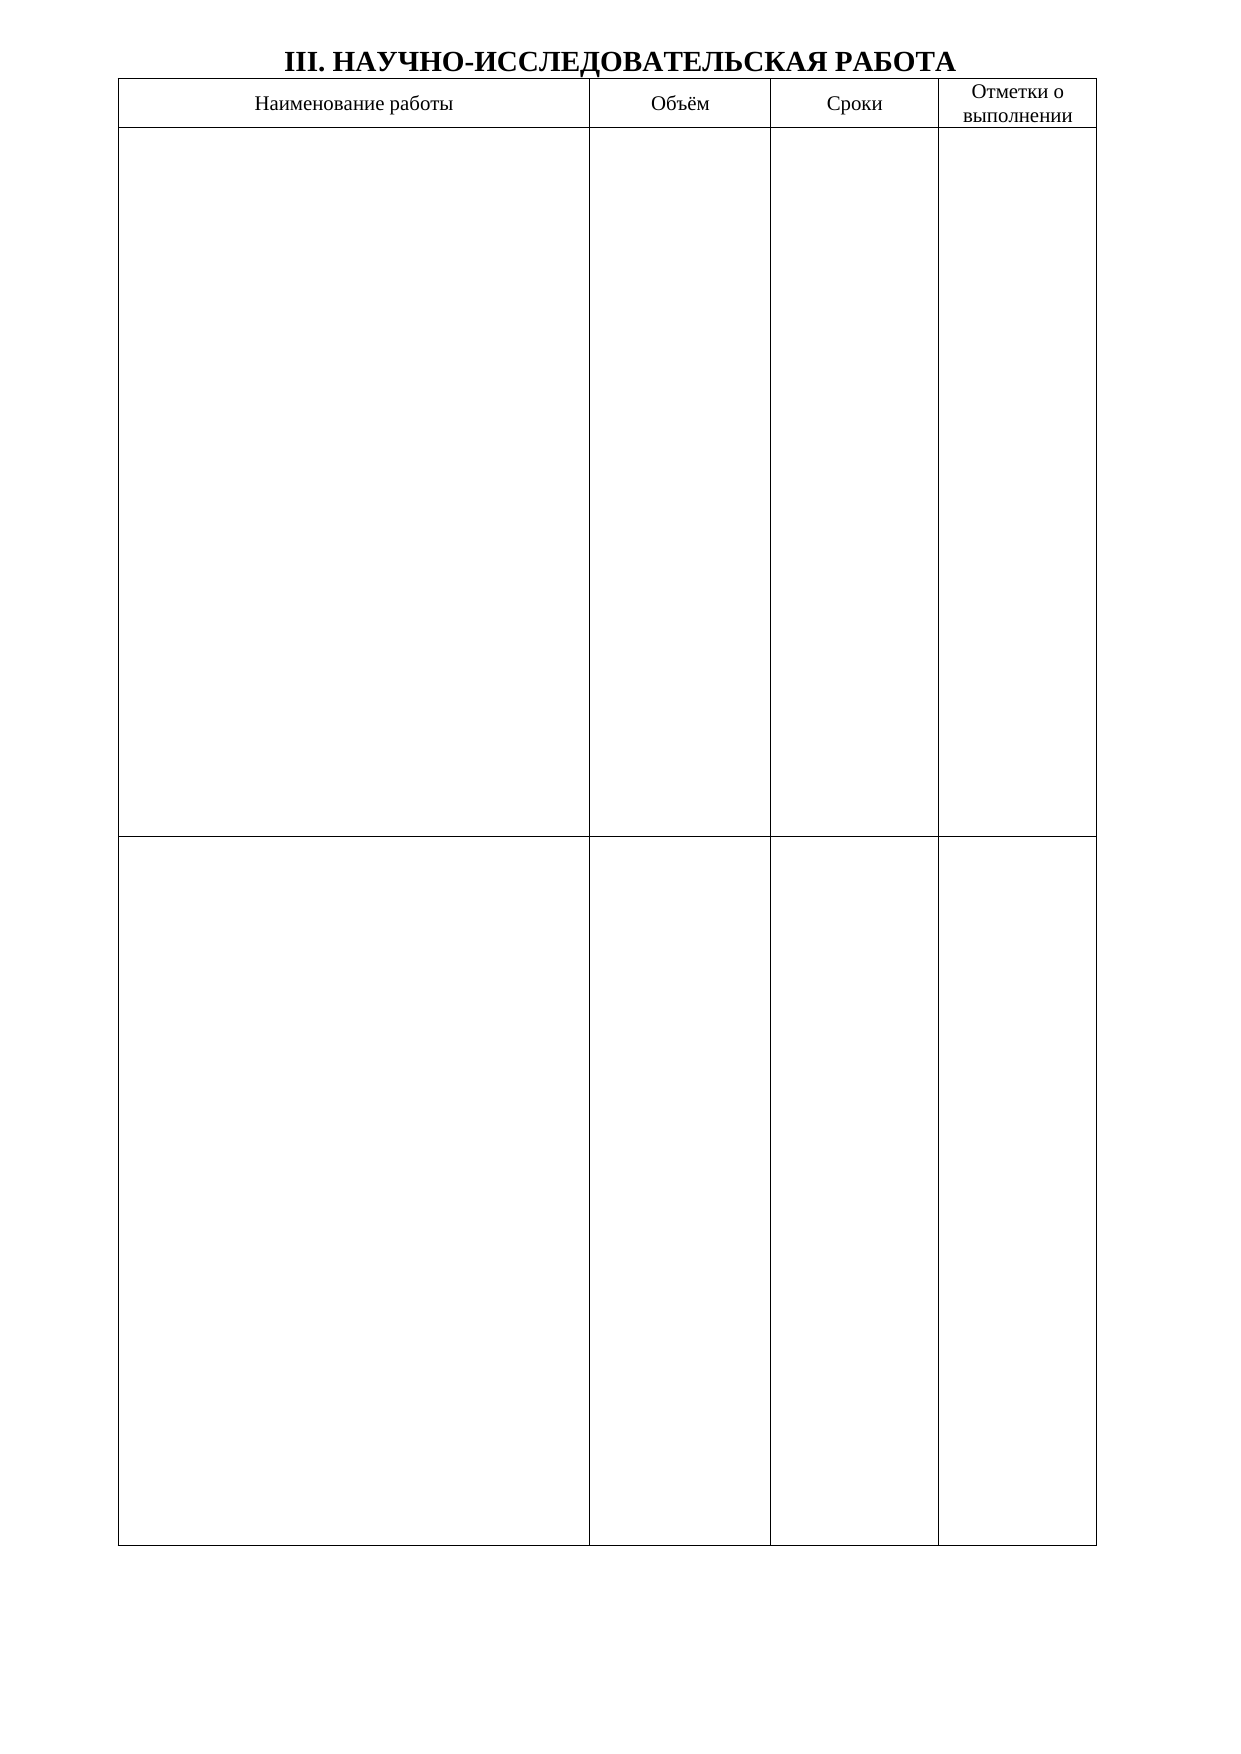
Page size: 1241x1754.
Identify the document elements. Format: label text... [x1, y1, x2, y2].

text iii. Научно-исследовательская работа [118, 44, 1122, 78]
table_cell [771, 128, 938, 836]
table_cell [939, 837, 1096, 1545]
table_cell [590, 837, 770, 1545]
table_header Наименование работы [119, 79, 589, 127]
table_cell [119, 837, 589, 1545]
table_header Сроки [771, 79, 938, 127]
table_cell [590, 128, 770, 836]
table_header Отметки о выполнении [939, 79, 1096, 127]
table_cell [939, 128, 1096, 836]
table_header Объём [590, 79, 770, 127]
table_cell [771, 837, 938, 1545]
table_cell [119, 128, 589, 836]
